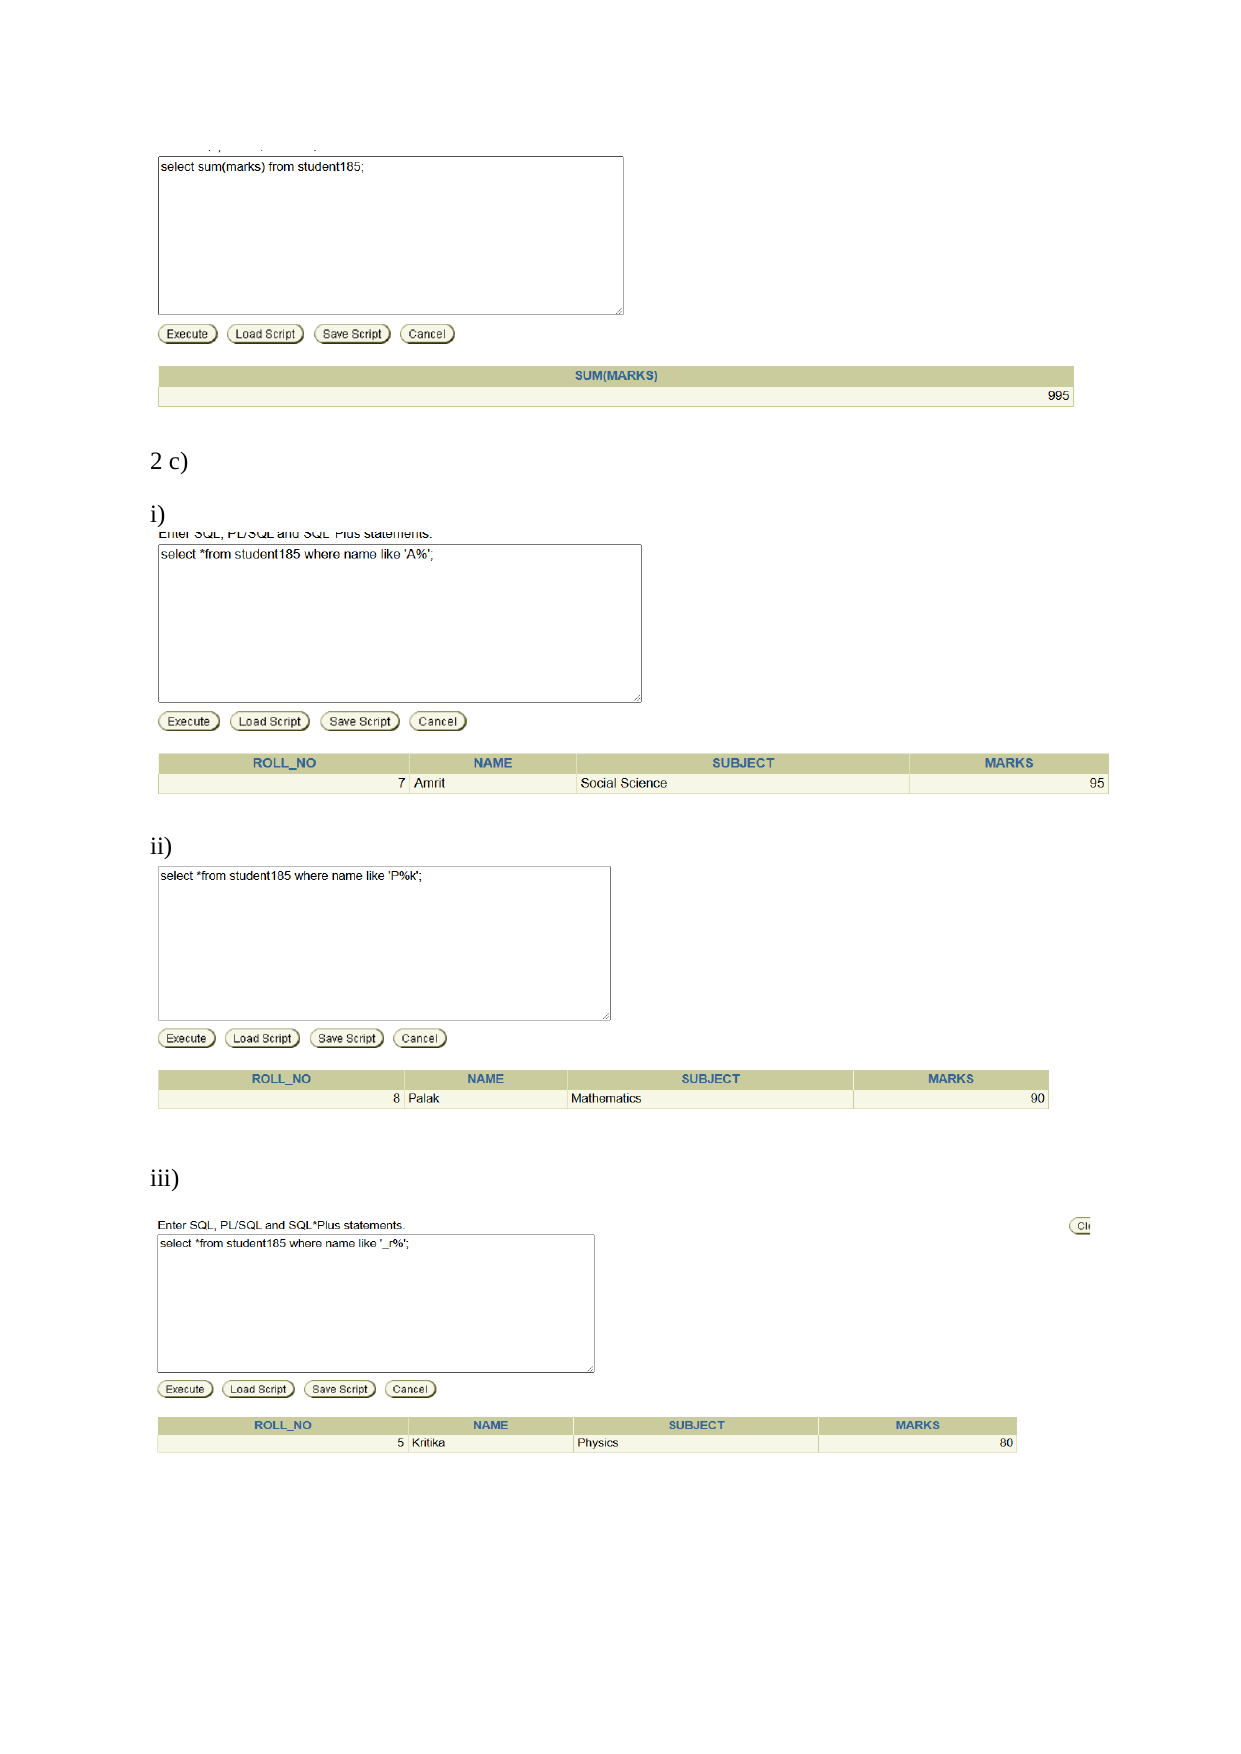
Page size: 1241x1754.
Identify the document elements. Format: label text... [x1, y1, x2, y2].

picture [150, 532, 1123, 807]
text iii) [150, 1163, 1090, 1191]
picture [150, 1216, 1091, 1469]
picture [150, 150, 1091, 421]
text ii) [150, 831, 1090, 864]
text 2 c) [150, 446, 1090, 474]
text i) [150, 499, 1090, 532]
picture [150, 864, 1091, 1138]
